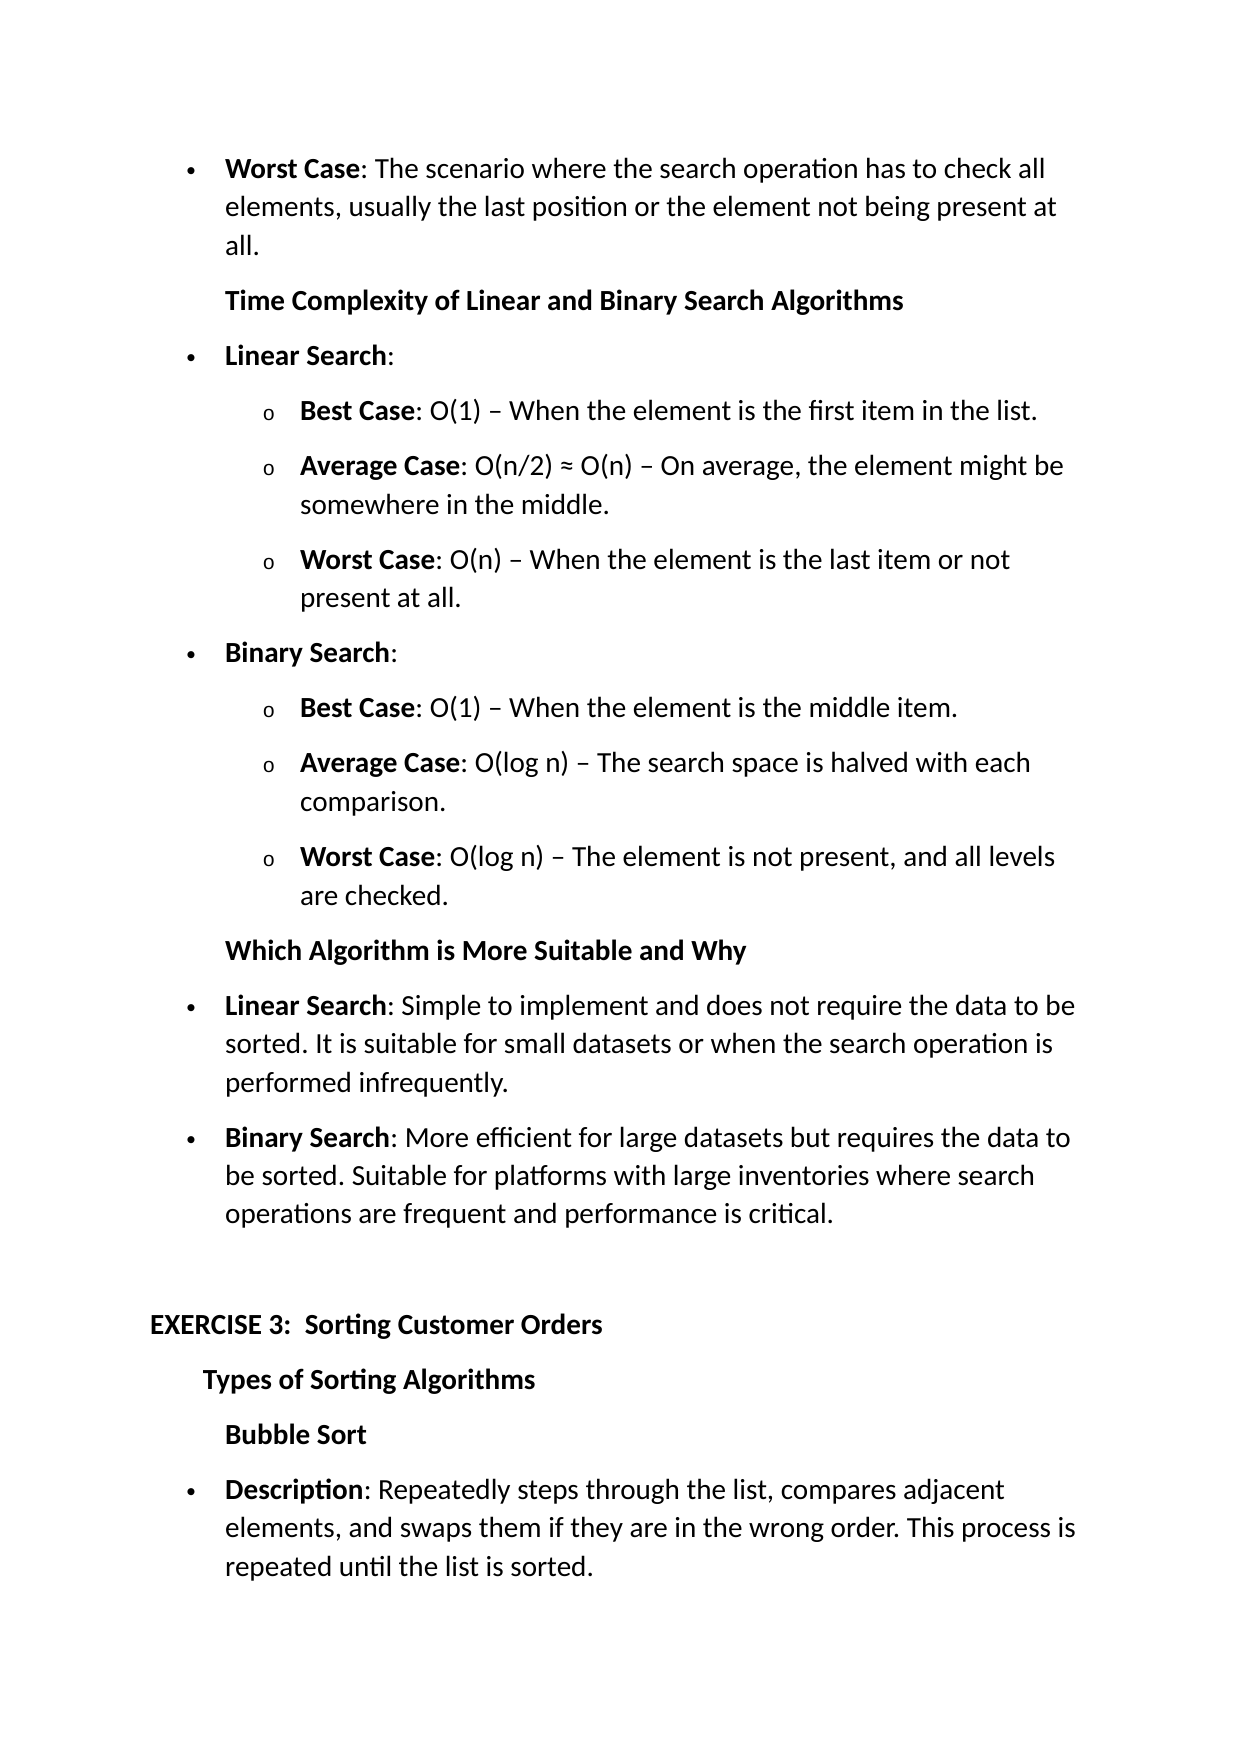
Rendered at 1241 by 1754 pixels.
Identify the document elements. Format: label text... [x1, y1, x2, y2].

list Description: Repeatedly steps through the list, compares adjacent elements, and swaps them if they are in the wrong order. This process is repeated until the list is sorted. [187, 1471, 1090, 1584]
list Average Case: O(n/2) ≈ O(n) – On average, the element might be somewhere in the middle. [262, 447, 1090, 521]
text Bubble Sort [225, 1416, 1090, 1452]
list Worst Case: O(log n) – The element is not present, and all levels are checked. [262, 838, 1090, 912]
text EXERCISE 3: Sorting Customer Orders [150, 1306, 1090, 1341]
list Average Case: O(log n) – The search space is halved with each comparison. [262, 744, 1090, 819]
list Worst Case: O(n) – When the element is the last item or not present at all. [262, 541, 1090, 615]
text Types of Sorting Algorithms [150, 1361, 1090, 1397]
list Binary Search: [187, 634, 1090, 670]
text Time Complexity of Linear and Binary Search Algorithms [225, 282, 1090, 318]
list Binary Search: More efficient for large datasets but requires the data to be sorted. Suitable for platforms with large inventories where search operations are frequent and performance is critical. [187, 1119, 1090, 1231]
list Linear Search: [187, 337, 1090, 373]
list Linear Search: Simple to implement and does not require the data to be sorted. It is suitable for small datasets or when the search operation is performed infrequently. [187, 987, 1090, 1099]
list Best Case: O(1) – When the element is the middle item. [262, 689, 1090, 725]
list Best Case: O(1) – When the element is the first item in the list. [262, 392, 1090, 428]
list Worst Case: The scenario where the search operation has to check all elements, usually the last position or the element not being present at all. [187, 150, 1090, 262]
text Which Algorithm is More Suitable and Why [225, 932, 1090, 967]
